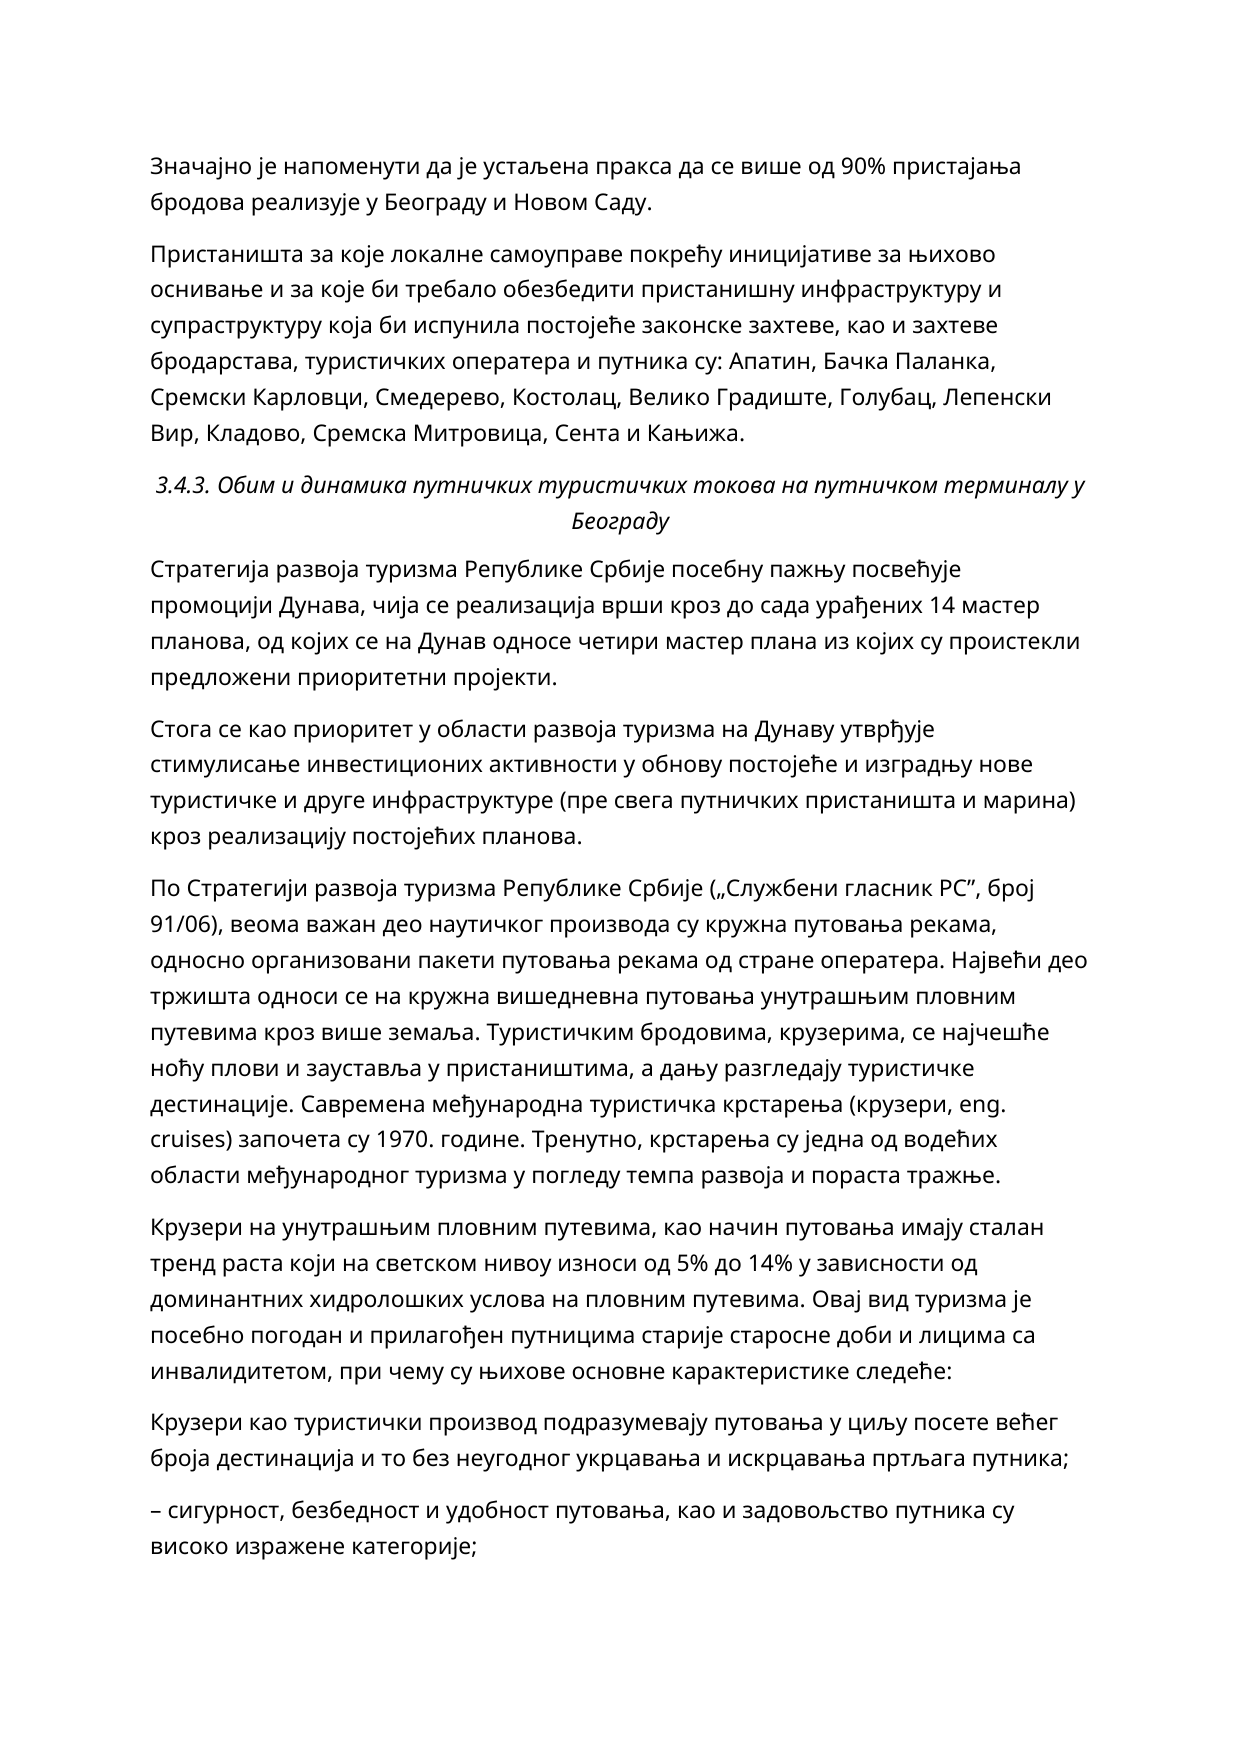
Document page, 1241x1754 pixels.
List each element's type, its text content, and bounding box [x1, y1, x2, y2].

text Стога се као приоритет у области развоја туризма на Дунаву утврђује стимулисање инвестиционих активности у обнову постојеће и изградњу нове туристичке и друге инфраструктуре (пре свега путничких пристаништа и марина) кроз реализацију постојећих планова. [150, 712, 1090, 852]
text Пристаништа за које локалне самоуправе покрећу иницијативе за њихово оснивање и за које би требало обезбедити пристанишну инфраструктуру и супраструктуру која би испунила постојеће законске захтеве, као и захтеве бродарстава, туристичких оператера и путника су: Апатин, Бачка Паланка, Сремски Карловци, Смедерево, Костолац, Велико Градиште, Голубац, Лепенски Вир, Кладово, Сремска Митровица, Сента и Кањижа. [150, 237, 1090, 448]
text Крузери као туристички производ подразумевају путовања у циљу посете већег броја дестинација и то без неугодног укрцавања и искрцавања пртљага путника; [150, 1406, 1090, 1473]
text Стратегија развоја туризма Републике Србије посебну пажњу посвећује промоцији Дунава, чија се реализација врши кроз до сада урађених 14 мастер планова, од којих се на Дунав односе четири мастер плана из којих су проистекли предложени приоритетни пројекти. [150, 553, 1090, 692]
text По Стратегији развоја туризма Републике Србије („Службени гласник РС”, број 91/06), веома важан део наутичког производа су кружна путовања рекама, односно организовани пакети путовања рекама од стране оператера. Највећи део тржишта односи се на кружна вишедневна путовања унутрашњим пловним путевима кроз више земаља. Туристичким бродовима, крузерима, се најчешће ноћу плови и зауставља у пристаништима, а дању разгледају туристичке дестинације. Савремена међународна туристичка крстарења (крузери, eng. cruises) започета су 1970. године. Тренутно, крстарења су једна од водећих области међународног туризма у погледу темпа развоја и пораста тражње. [150, 872, 1090, 1191]
text Значајно је напоменути да је устаљена пракса да се више од 90% пристајања бродова реализује у Београду и Новом Саду. [150, 150, 1090, 217]
text Крузери на унутрашњим пловним путевима, као начин путовања имају сталан тренд раста који на светском нивоу износи од 5% до 14% у зависности од доминантних хидролошких услова на пловним путевима. Овај вид туризма је посебно погодан и прилагођен путницима старије старосне доби и лицима са инвалидитетом, при чему су њихове основне карактеристике следеће: [150, 1211, 1090, 1386]
text – сигурност, безбедност и удобност путовања, као и задовољство путника су високо изражене категорије; [150, 1494, 1090, 1561]
text 3.4.3. Обим и динамика путничких туристичких токова на путничком терминалу у Београду [150, 469, 1090, 536]
